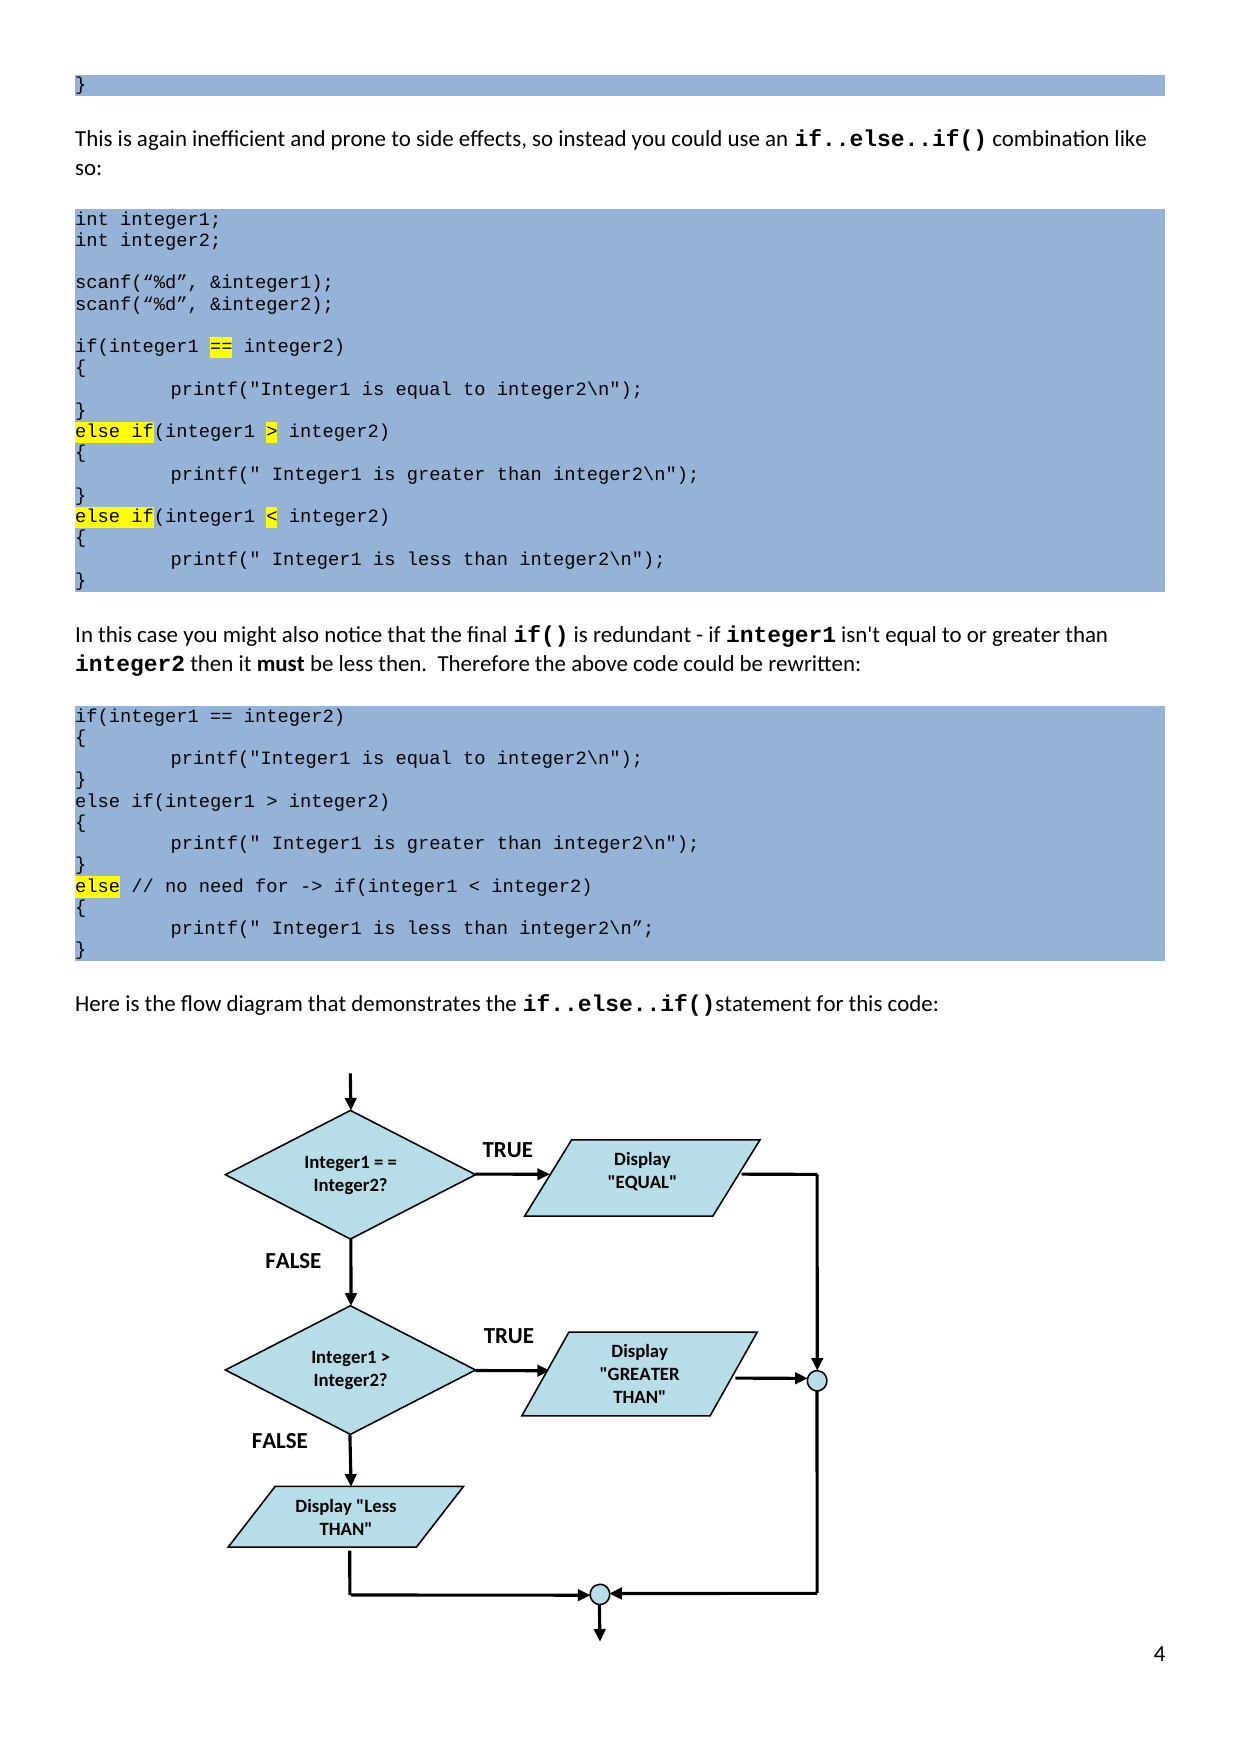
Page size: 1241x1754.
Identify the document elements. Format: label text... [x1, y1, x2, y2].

text } [75, 940, 1165, 961]
text } [75, 571, 1165, 592]
text int integer1; [75, 209, 1165, 231]
text { [75, 813, 1165, 834]
text { [75, 728, 1165, 749]
text else if(integer1 > integer2) [277, 422, 1165, 443]
text else if(integer1 < integer2) [154, 507, 266, 528]
text } [75, 401, 1165, 422]
text if(integer1 == integer2) [75, 337, 210, 358]
text { [75, 528, 1165, 549]
text else if(integer1 > integer2) [75, 791, 1165, 813]
text else // no need for -> if(integer1 < integer2) [120, 876, 1165, 898]
text scanf(“%d”, &integer2); [75, 294, 1165, 316]
text int integer2; [75, 231, 1165, 252]
text } [75, 486, 1165, 507]
text This is again inefficient and prone to side effects, so instead you could use an if..else..if() combination like so: [75, 124, 1165, 181]
text printf(" Integer1 is less than integer2\n”; [75, 919, 1165, 940]
text Here is the flow diagram that demonstrates the if..else..if()statement for this code: [75, 989, 1165, 1018]
text } [75, 855, 1165, 876]
text if(integer1 == integer2) [232, 337, 1165, 358]
text } [75, 770, 1165, 791]
text printf(" Integer1 is greater than integer2\n"); [75, 464, 1165, 486]
text { [75, 358, 1165, 379]
text printf("Integer1 is equal to integer2\n"); [75, 749, 1165, 770]
text scanf(“%d”, &integer1); [75, 273, 1165, 294]
text In this case you might also notice that the final if() is redundant - if integer1 isn't equal to or greater than integer2 then it must be less then. Therefore the above code could be rewritten: [75, 620, 1165, 678]
text { [75, 443, 1165, 464]
text } [75, 75, 1165, 96]
text if(integer1 == integer2) [75, 706, 1165, 728]
text printf(" Integer1 is greater than integer2\n"); [75, 834, 1165, 855]
text printf("Integer1 is equal to integer2\n"); [75, 379, 1165, 401]
text printf(" Integer1 is less than integer2\n"); [75, 549, 1165, 571]
text { [75, 898, 1165, 919]
text else if(integer1 < integer2) [277, 507, 1165, 528]
text else if(integer1 > integer2) [154, 422, 266, 443]
